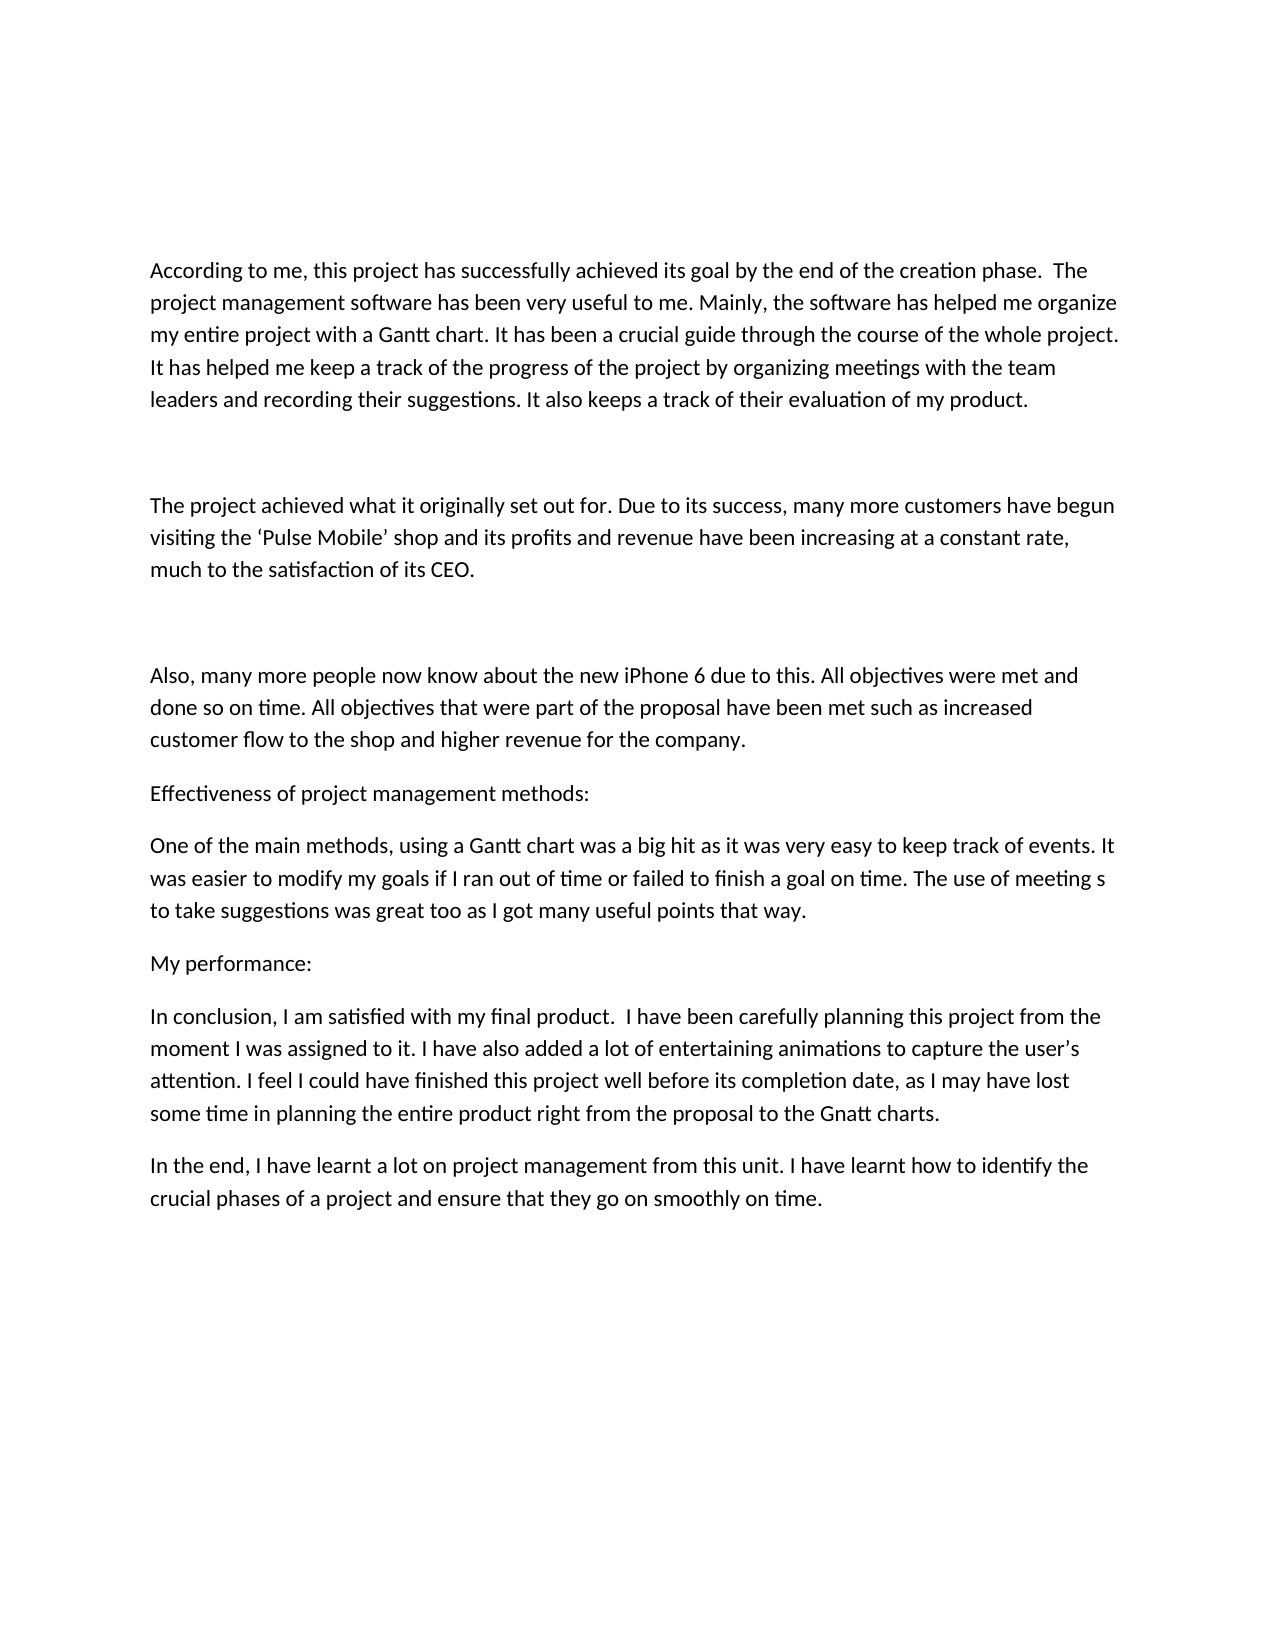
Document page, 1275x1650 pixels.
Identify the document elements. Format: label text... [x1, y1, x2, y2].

text My performance: [150, 949, 1125, 977]
text One of the main methods, using a Gantt chart was a big hit as it was very easy to keep track of events. It was easier to modify my goals if I ran out of time or failed to finish a goal on time. The use of meeting s to take suggestions was great too as I got many useful points that way. [150, 832, 1125, 924]
text In the end, I have learnt a lot on project management from this unit. I have learnt how to identify the crucial phases of a project and ensure that they go on smoothly on time. [150, 1152, 1125, 1212]
text Effectiveness of project management methods: [150, 779, 1125, 807]
text The project achieved what it originally set out for. Due to its success, many more customers have begun visiting the ‘Pulse Mobile’ shop and its profits and revenue have been increasing at a constant rate, much to the satisfaction of its CEO. [150, 491, 1125, 583]
text Also, many more people now know about the new iPhone 6 due to this. All objectives were met and done so on time. All objectives that were part of the proposal have been met such as increased customer flow to the shop and higher revenue for the company. [150, 661, 1125, 754]
text According to me, this project has successfully achieved its goal by the end of the creation phase. The project management software has been very useful to me. Mainly, the software has helped me organize my entire project with a Gantt chart. It has been a crucial guide through the course of the whole project. It has helped me keep a track of the progress of the project by organizing meetings with the team leaders and recording their suggestions. It also keeps a track of their evaluation of my product. [150, 256, 1125, 413]
text In conclusion, I am satisfied with my final product. I have been carefully planning this project from the moment I was assigned to it. I have also added a lot of entertaining animations to capture the user’s attention. I feel I could have finished this project well before its completion date, as I may have lost some time in planning the entire product right from the proposal to the Gnatt charts. [150, 1002, 1125, 1127]
